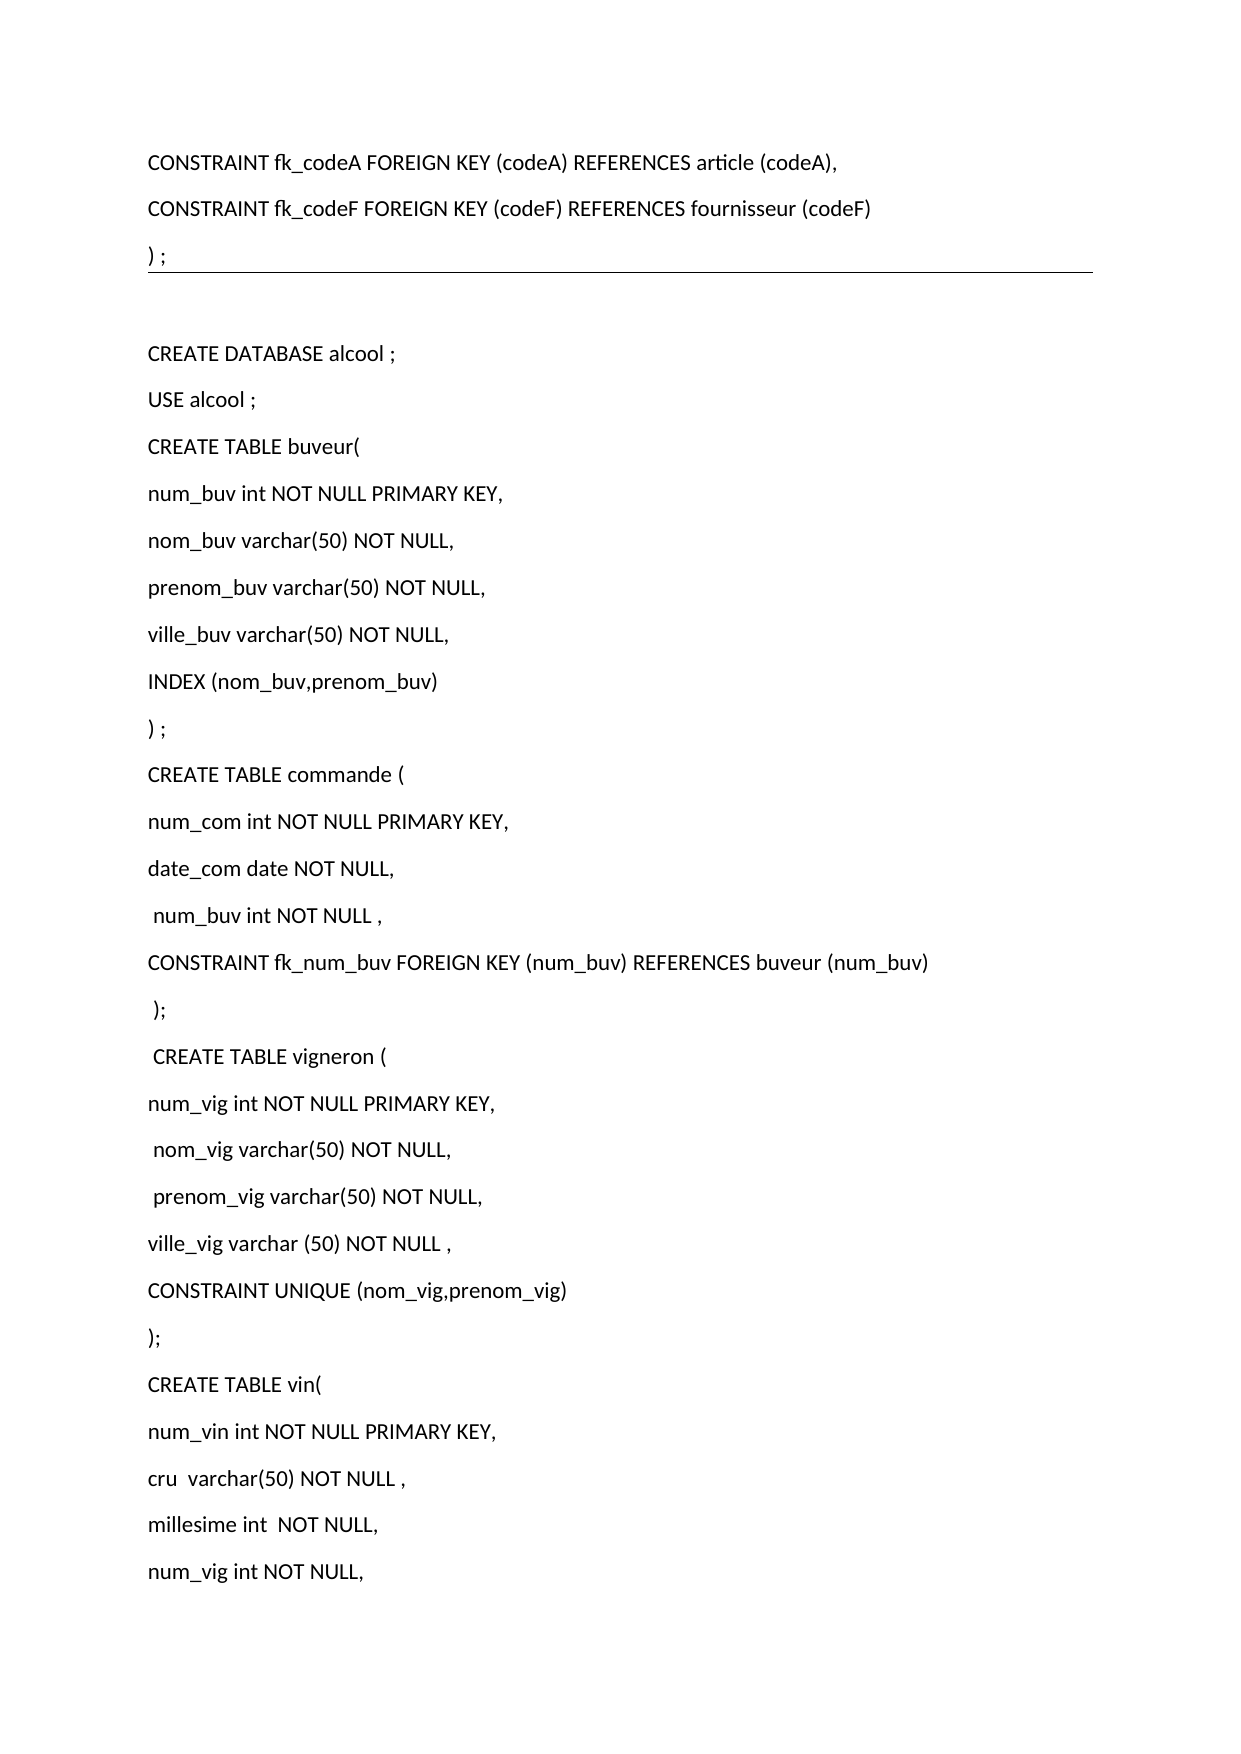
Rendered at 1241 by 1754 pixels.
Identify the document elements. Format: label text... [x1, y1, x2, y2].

text nom_vig varchar(50) NOT NULL, [148, 1136, 1093, 1164]
text num_buv int NOT NULL , [148, 901, 1093, 929]
text prenom_buv varchar(50) NOT NULL, [148, 573, 1093, 601]
text ); [148, 1323, 1093, 1351]
text INDEX (nom_buv,prenom_buv) [148, 667, 1093, 695]
text millesime int NOT NULL, [148, 1511, 1093, 1539]
text num_vig int NOT NULL, [148, 1557, 1093, 1586]
text CONSTRAINT fk_codeF FOREIGN KEY (codeF) REFERENCES fournisseur (codeF) [148, 194, 1093, 222]
text num_buv int NOT NULL PRIMARY KEY, [148, 479, 1093, 507]
text cru varchar(50) NOT NULL , [148, 1464, 1093, 1492]
text CREATE TABLE vin( [148, 1370, 1093, 1398]
text ) ; [148, 241, 1093, 272]
text ); [148, 995, 1093, 1023]
text CONSTRAINT UNIQUE (nom_vig,prenom_vig) [148, 1276, 1093, 1304]
text CREATE TABLE buveur( [148, 432, 1093, 461]
text num_vig int NOT NULL PRIMARY KEY, [148, 1089, 1093, 1117]
text CREATE TABLE vigneron ( [148, 1042, 1093, 1070]
text USE alcool ; [148, 386, 1093, 414]
text num_com int NOT NULL PRIMARY KEY, [148, 807, 1093, 836]
text CONSTRAINT fk_num_buv FOREIGN KEY (num_buv) REFERENCES buveur (num_buv) [148, 948, 1093, 976]
text ville_vig varchar (50) NOT NULL , [148, 1229, 1093, 1257]
text ) ; [148, 714, 1093, 742]
text CREATE DATABASE alcool ; [148, 339, 1093, 367]
text prenom_vig varchar(50) NOT NULL, [148, 1182, 1093, 1211]
text CREATE TABLE commande ( [148, 761, 1093, 789]
text date_com date NOT NULL, [148, 854, 1093, 882]
text nom_buv varchar(50) NOT NULL, [148, 526, 1093, 554]
text CONSTRAINT fk_codeA FOREIGN KEY (codeA) REFERENCES article (codeA), [148, 148, 1093, 176]
text num_vin int NOT NULL PRIMARY KEY, [148, 1417, 1093, 1445]
text ville_buv varchar(50) NOT NULL, [148, 620, 1093, 648]
